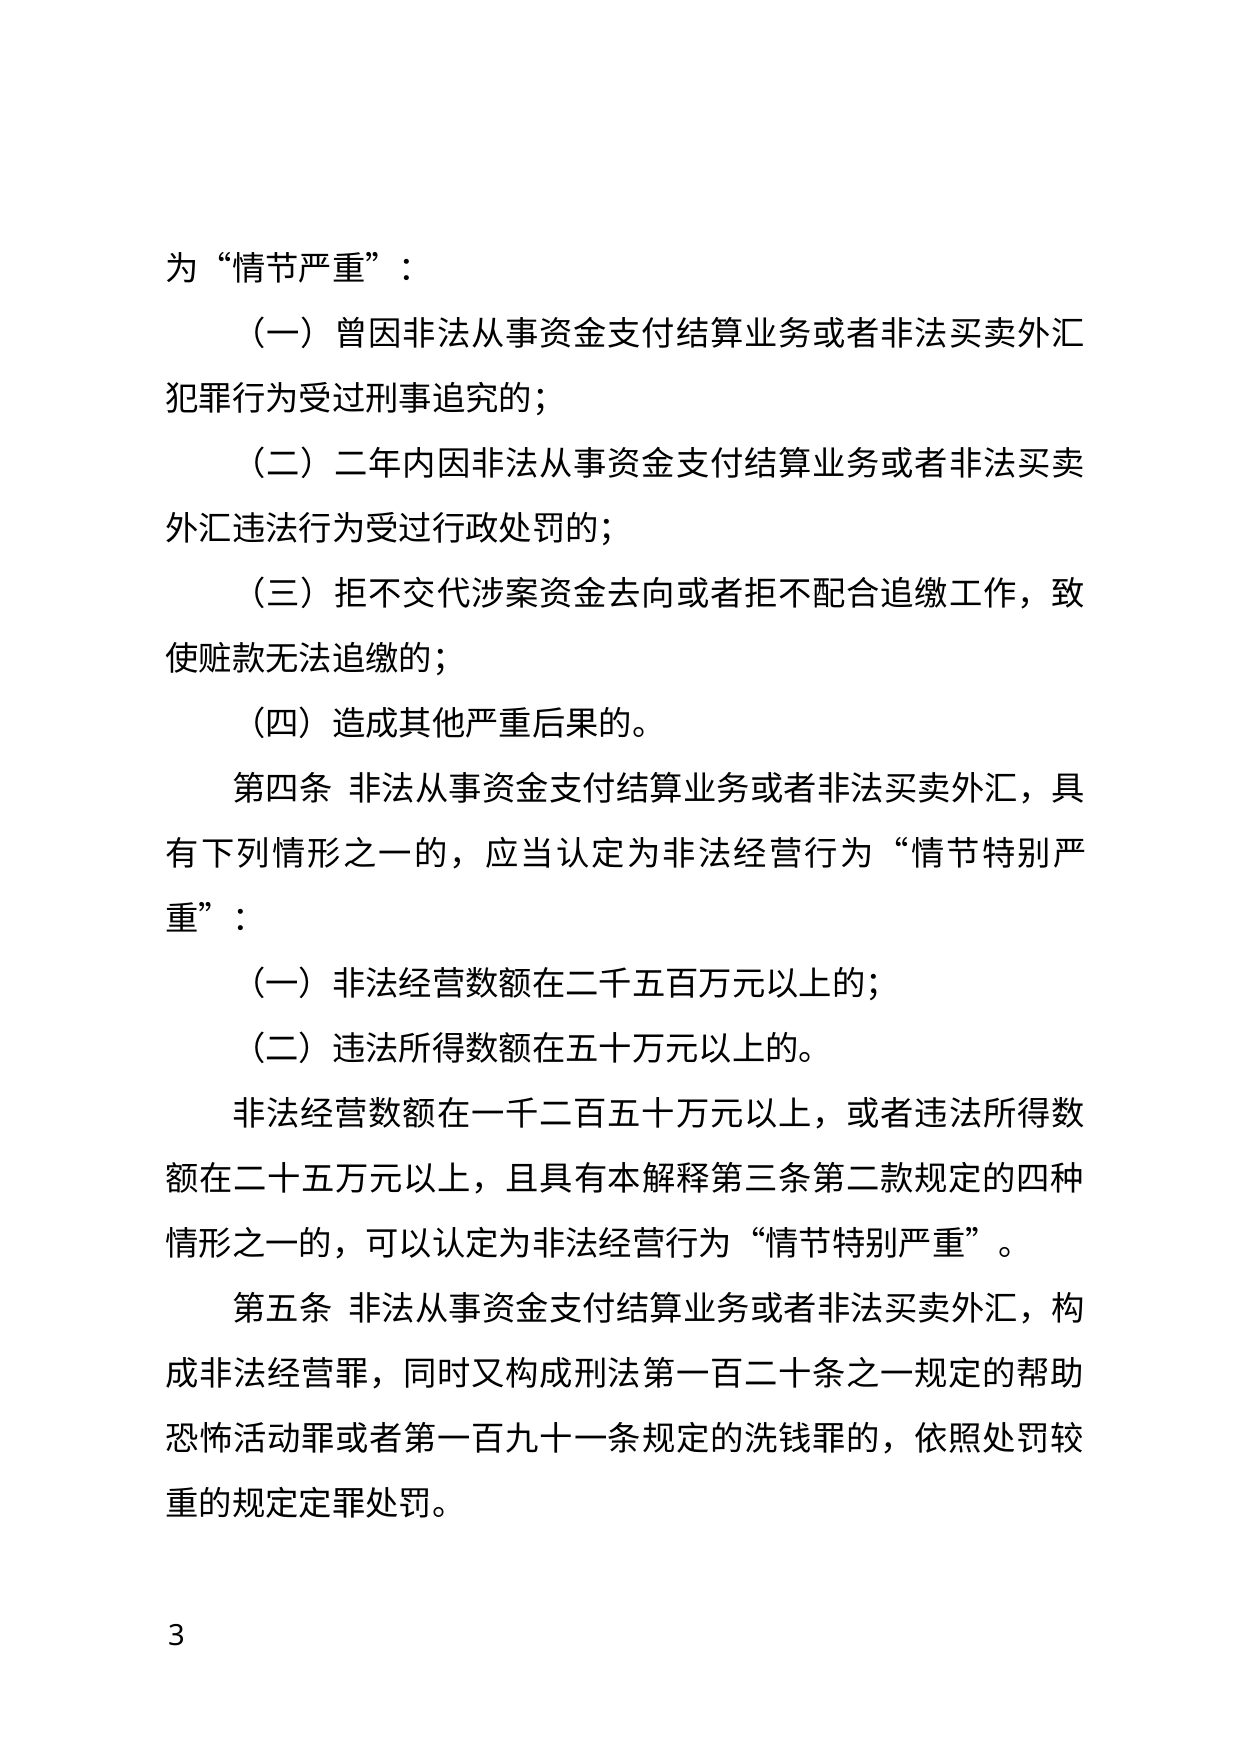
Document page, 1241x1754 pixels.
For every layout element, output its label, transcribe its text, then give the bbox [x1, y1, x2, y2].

text （二）二年内因非法从事资金支付结算业务或者非法买卖外汇违法行为受过行政处罚的； [165, 428, 1087, 558]
text （一）曾因非法从事资金支付结算业务或者非法买卖外汇犯罪行为受过刑事追究的； [165, 298, 1087, 428]
text （一）非法经营数额在二千五百万元以上的； [165, 948, 1087, 1013]
text （四）造成其他严重后果的。 [165, 688, 1087, 753]
text （三）拒不交代涉案资金去向或者拒不配合追缴工作，致使赃款无法追缴的； [165, 558, 1087, 688]
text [165, 233, 1087, 298]
text 非法经营数额在一千二百五十万元以上，或者违法所得数额在二十五万元以上，且具有本解释第三条第二款规定的四种情形之一的，可以认定为非法经营行为“情节特别严重”。 [165, 1078, 1087, 1273]
text （二）违法所得数额在五十万元以上的。 [165, 1013, 1087, 1078]
text 第四条 非法从事资金支付结算业务或者非法买卖外汇，具有下列情形之一的，应当认定为非法经营行为“情节特别严重”： [165, 753, 1087, 948]
text 第五条 非法从事资金支付结算业务或者非法买卖外汇，构成非法经营罪，同时又构成刑法第一百二十条之一规定的帮助恐怖活动罪或者第一百九十一条规定的洗钱罪的，依照处罚较重的规定定罪处罚。 [165, 1273, 1087, 1533]
